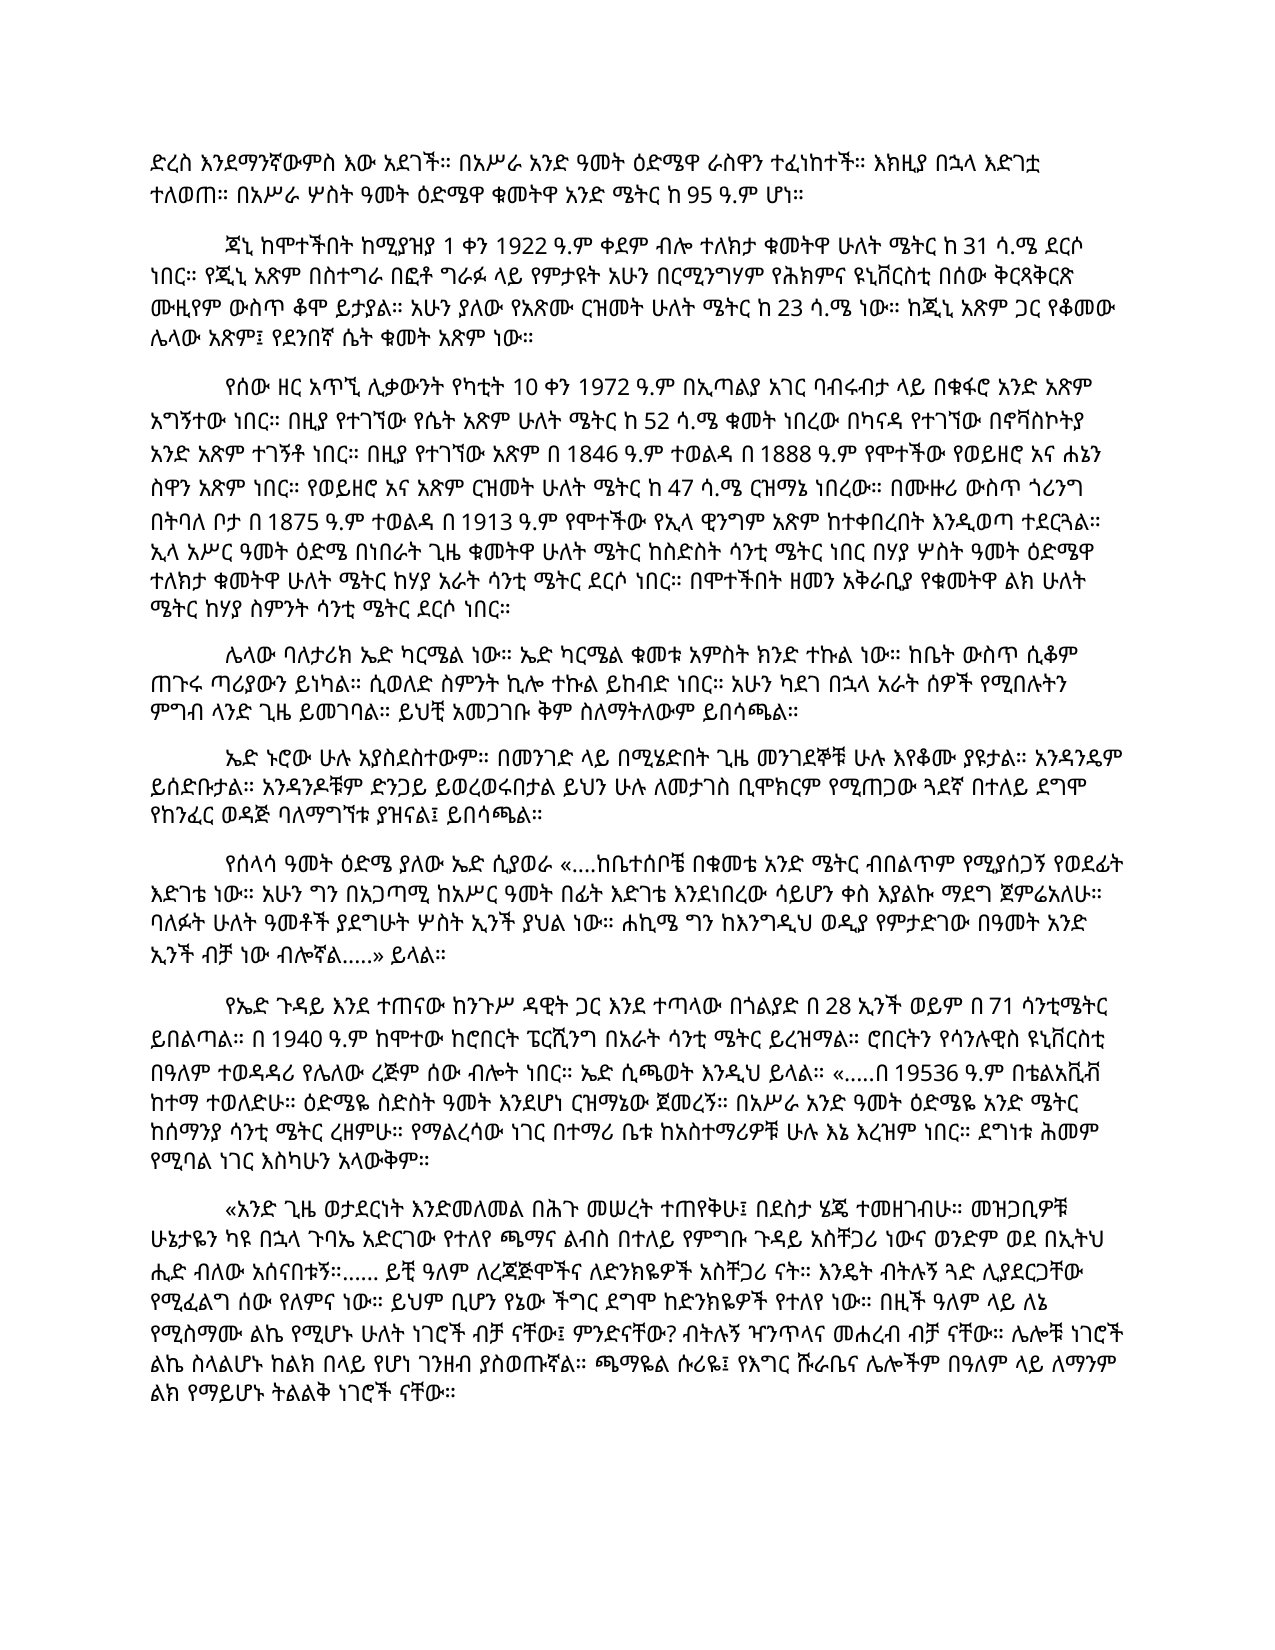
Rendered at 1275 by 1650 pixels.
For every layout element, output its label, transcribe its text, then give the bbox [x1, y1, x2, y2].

text የሰው ዘር አጥኚ ሊቃውንት የካቲት 10 ቀን 1972 ዓ.ም በኢጣልያ አገር ባብሩብታ ላይ በቁፋሮ አንድ አጽም አግኝተው ነበር። በዚያ የተገኘው የሴት አጽም ሁለት ሜትር ከ52 ሳ.ሜ ቁመት ነበረው በካናዳ የተገኘው በኖቫስኮትያ አንድ አጽም ተገኝቶ ነበር። በዚያ የተገኘው አጽም በ1846 ዓ.ም ተወልዳ በ1888 ዓ.ም የሞተችው የወይዘሮ አና ሐኔን ስዋን አጽም ነበር። የወይዘሮ አና አጽም ርዝመት ሁለት ሜትር ከ47 ሳ.ሜ ርዝማኔ ነበረው። በሙዙሪ ውስጥ ጎሪንግ በትባለ ቦታ በ1875 ዓ.ም ተወልዳ በ1913 ዓ.ም የሞተችው የኢላ ዊንግም አጽም ከተቀበረበት እንዲወጣ ተደርጓል። ኢላ አሥር ዓመት ዕድሜ በነበራት ጊዜ ቁመትዋ ሁለት ሜትር ከስድስት ሳንቲ ሜትር ነበር በሃያ ሦስት ዓመት ዕድሜዋ ተለክታ ቁመትዋ ሁለት ሜትር ከሃያ አራት ሳንቲ ሜትር ደርሶ ነበር። በሞተችበት ዘመን አቅራቢያ የቁመትዋ ልክ ሁለት ሜትር ከሃያ ስምንት ሳንቲ ሜትር ደርሶ ነበር። [150, 371, 1125, 623]
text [150, 150, 1125, 210]
text ኤድ ኑሮው ሁሉ አያስደስተውም። በመንገድ ላይ በሚሄድበት ጊዜ መንገደኞቹ ሁሉ እየቆሙ ያዩታል። አንዳንዴም ይሰድቡታል። አንዳንዶቹም ድንጋይ ይወረወሩበታል ይህን ሁሉ ለመታገስ ቢሞክርም የሚጠጋው ጓደኛ በተለይ ደግሞ የከንፈር ወዳጅ ባለማግኘቱ ያዝናል፤ ይበሳጫል። [150, 745, 1125, 829]
text የሰላሳ ዓመት ዕድሜ ያለው ኤድ ሲያወራ «....ከቤተሰቦቼ በቁመቴ አንድ ሜትር ብበልጥም የሚያሰጋኝ የወደፊት እድገቴ ነው። አሁን ግን በአጋጣሚ ከአሥር ዓመት በፊት እድገቴ እንደነበረው ሳይሆን ቀስ እያልኩ ማደግ ጀምሬአለሁ። ባለፉት ሁለት ዓመቶች ያደግሁት ሦስት ኢንች ያህል ነው። ሐኪሜ ግን ከእንግዲህ ወዲያ የምታድገው በዓመት አንድ ኢንች ብቻ ነው ብሎኛል.....» ይላል። [150, 848, 1125, 970]
text «አንድ ጊዜ ወታደርነት እንድመለመል በሕጉ መሠረት ተጠየቅሁ፤ በደስታ ሄጄ ተመዘገብሁ። መዝጋቢዎቹ ሁኔታዬን ካዩ በኋላ ጉባኤ አድርገው የተለየ ጫማና ልብስ በተለይ የምግቡ ጉዳይ አስቸጋሪ ነውና ወንድም ወደ በኢትህ ሒድ ብለው አሰናበቱኝ።...... ይቺ ዓለም ለረጃጅሞችና ለድንክዬዎች አስቸጋሪ ናት። እንዴት ብትሉኝ ጓድ ሊያደርጋቸው የሚፈልግ ሰው የለምና ነው። ይህም ቢሆን የኔው ችግር ደግሞ ከድንክዬዎች የተለየ ነው። በዚች ዓለም ላይ ለኔ የሚስማሙ ልኬ የሚሆኑ ሁለት ነገሮች ብቻ ናቸው፤ ምንድናቸው? ብትሉኝ ዣንጥላና መሐረብ ብቻ ናቸው። ሌሎቹ ነገሮች ልኬ ስላልሆኑ ከልክ በላይ የሆነ ገንዘብ ያስወጡኛል። ጫማዬል ሱሪዬ፤ የእግር ሹራቤና ሌሎችም በዓለም ላይ ለማንም ልክ የማይሆኑ ትልልቅ ነገሮች ናቸው። [150, 1193, 1125, 1407]
text ሌላው ባለታሪክ ኤድ ካርሜል ነው። ኤድ ካርሜል ቁመቱ አምስት ክንድ ተኩል ነው። ከቤት ውስጥ ሲቆም ጠጉሩ ጣሪያውን ይነካል። ሲወለድ ስምንት ኪሎ ተኩል ይከብድ ነበር። አሁን ካደገ በኋላ አራት ሰዎች የሚበሉትን ምግብ ላንድ ጊዜ ይመገባል። ይህቺ አመጋገቡ ቅም ስለማትለውም ይበሳጫል። [150, 642, 1125, 726]
text የኤድ ጉዳይ እንደ ተጠናው ከንጉሥ ዳዊት ጋር እንደ ተጣላው በጎልያድ በ28 ኢንች ወይም በ71 ሳንቲሜትር ይበልጣል። በ1940 ዓ.ም ከሞተው ከሮበርት ፔርሺንግ በአራት ሳንቲ ሜትር ይረዝማል። ሮበርትን የሳንሉዊስ ዩኒቨርስቲ በዓለም ተወዳዳሪ የሌለው ረጅም ሰው ብሎት ነበር። ኤድ ሲጫወት እንዲህ ይላል። «.....በ19536 ዓ.ም በቴልአቪቭ ከተማ ተወለድሁ። ዕድሜዬ ስድስት ዓመት እንደሆነ ርዝማኔው ጀመረኝ። በአሥራ አንድ ዓመት ዕድሜዬ አንድ ሜትር ከሰማንያ ሳንቲ ሜትር ረዘምሁ። የማልረሳው ነገር በተማሪ ቤቱ ከአስተማሪዎቹ ሁሉ እኔ እረዝም ነበር። ደግነቱ ሕመም የሚባል ነገር እስካሁን አላውቅም። [150, 989, 1125, 1174]
text ጃኒ ከሞተችበት ከሚያዝያ 1 ቀን 1922 ዓ.ም ቀደም ብሎ ተለክታ ቁመትዋ ሁለት ሜትር ከ31 ሳ.ሜ ደርሶ ነበር። የጂኒ አጽም በስተግራ በፎቶ ግራፉ ላይ የምታዩት አሁን በርሚንግሃም የሕክምና ዩኒቨርስቲ በሰው ቅርጻቅርጽ ሙዚየም ውስጥ ቆሞ ይታያል። አሁን ያለው የአጽሙ ርዝመት ሁለት ሜትር ከ23 ሳ.ሜ ነው። ከጂኒ አጽም ጋር የቆመው ሌላው አጽም፤ የደንበኛ ሴት ቁመት አጽም ነው። [150, 229, 1125, 352]
